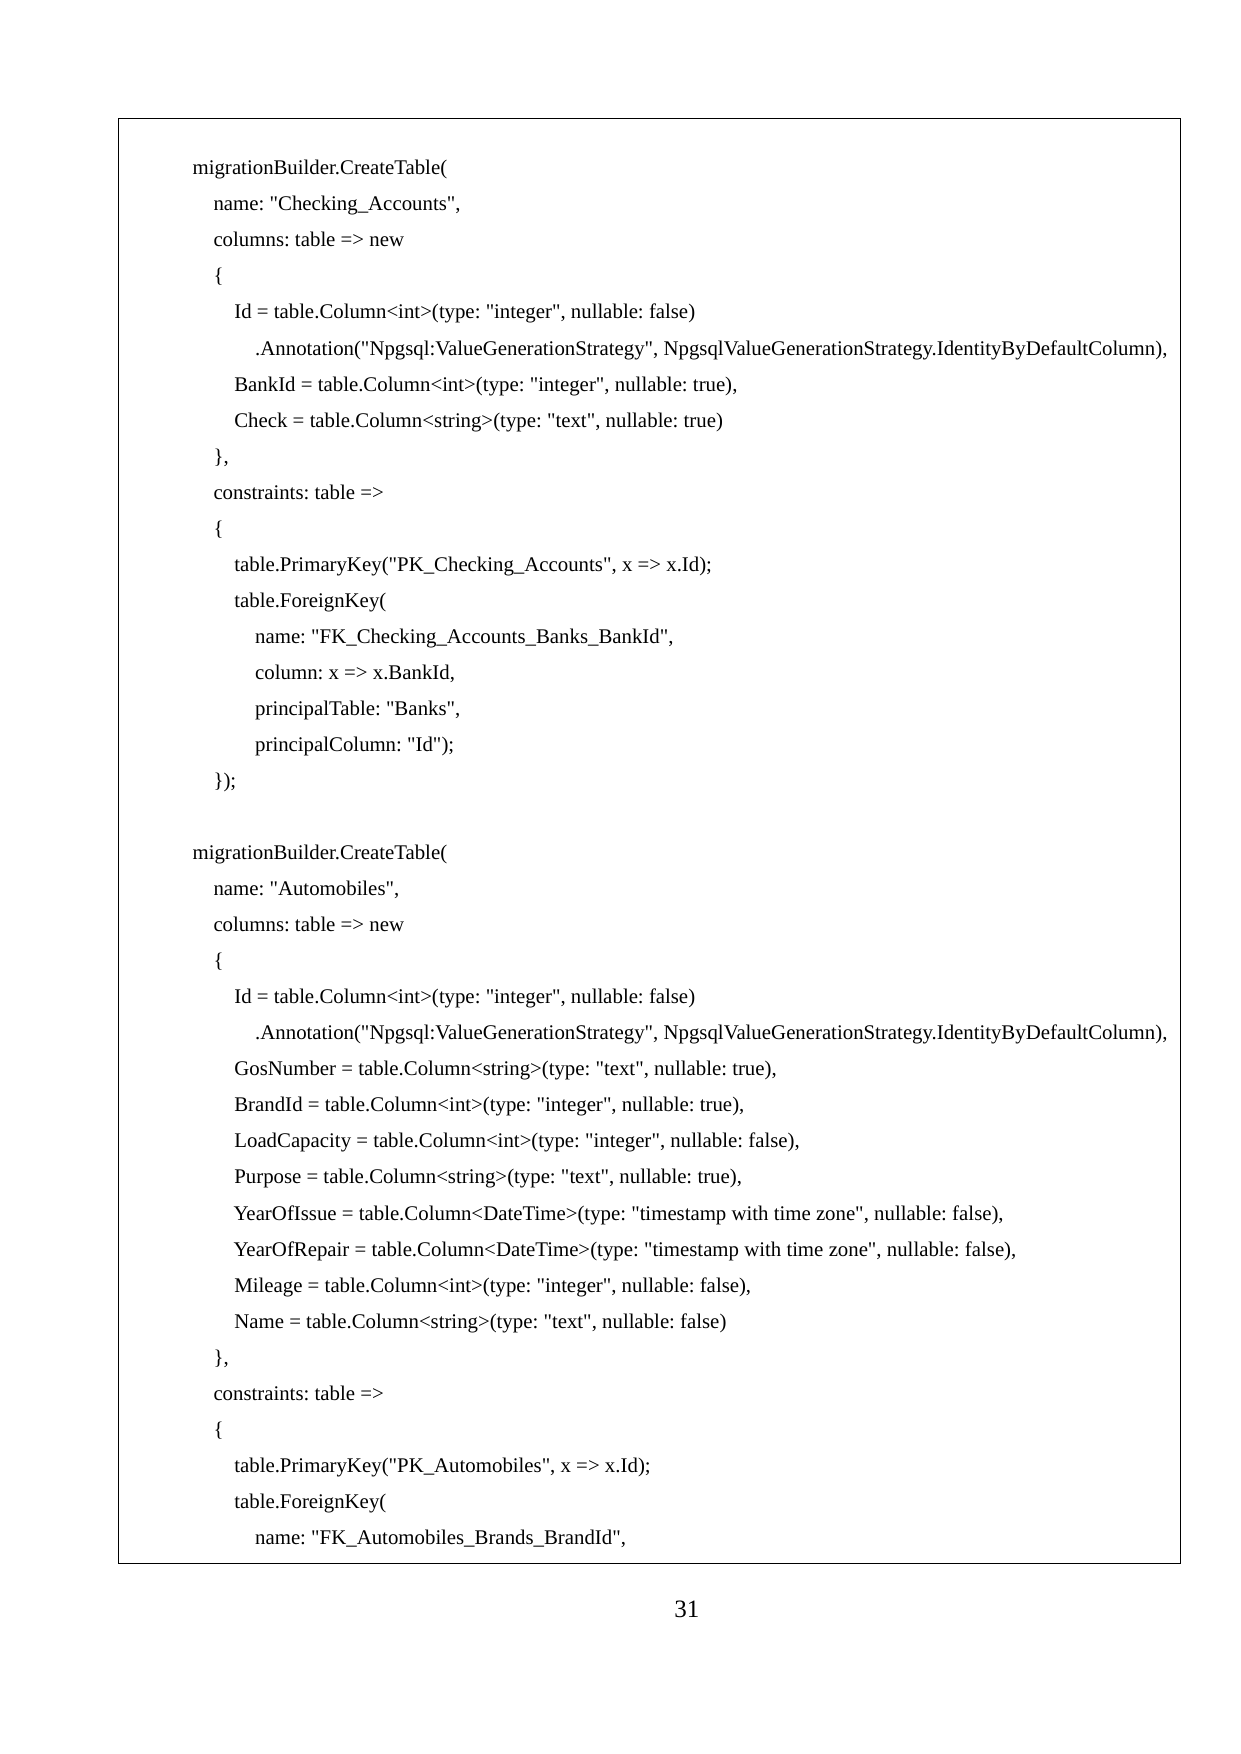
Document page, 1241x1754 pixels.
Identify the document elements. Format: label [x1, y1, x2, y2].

table_header [119, 119, 1180, 1563]
